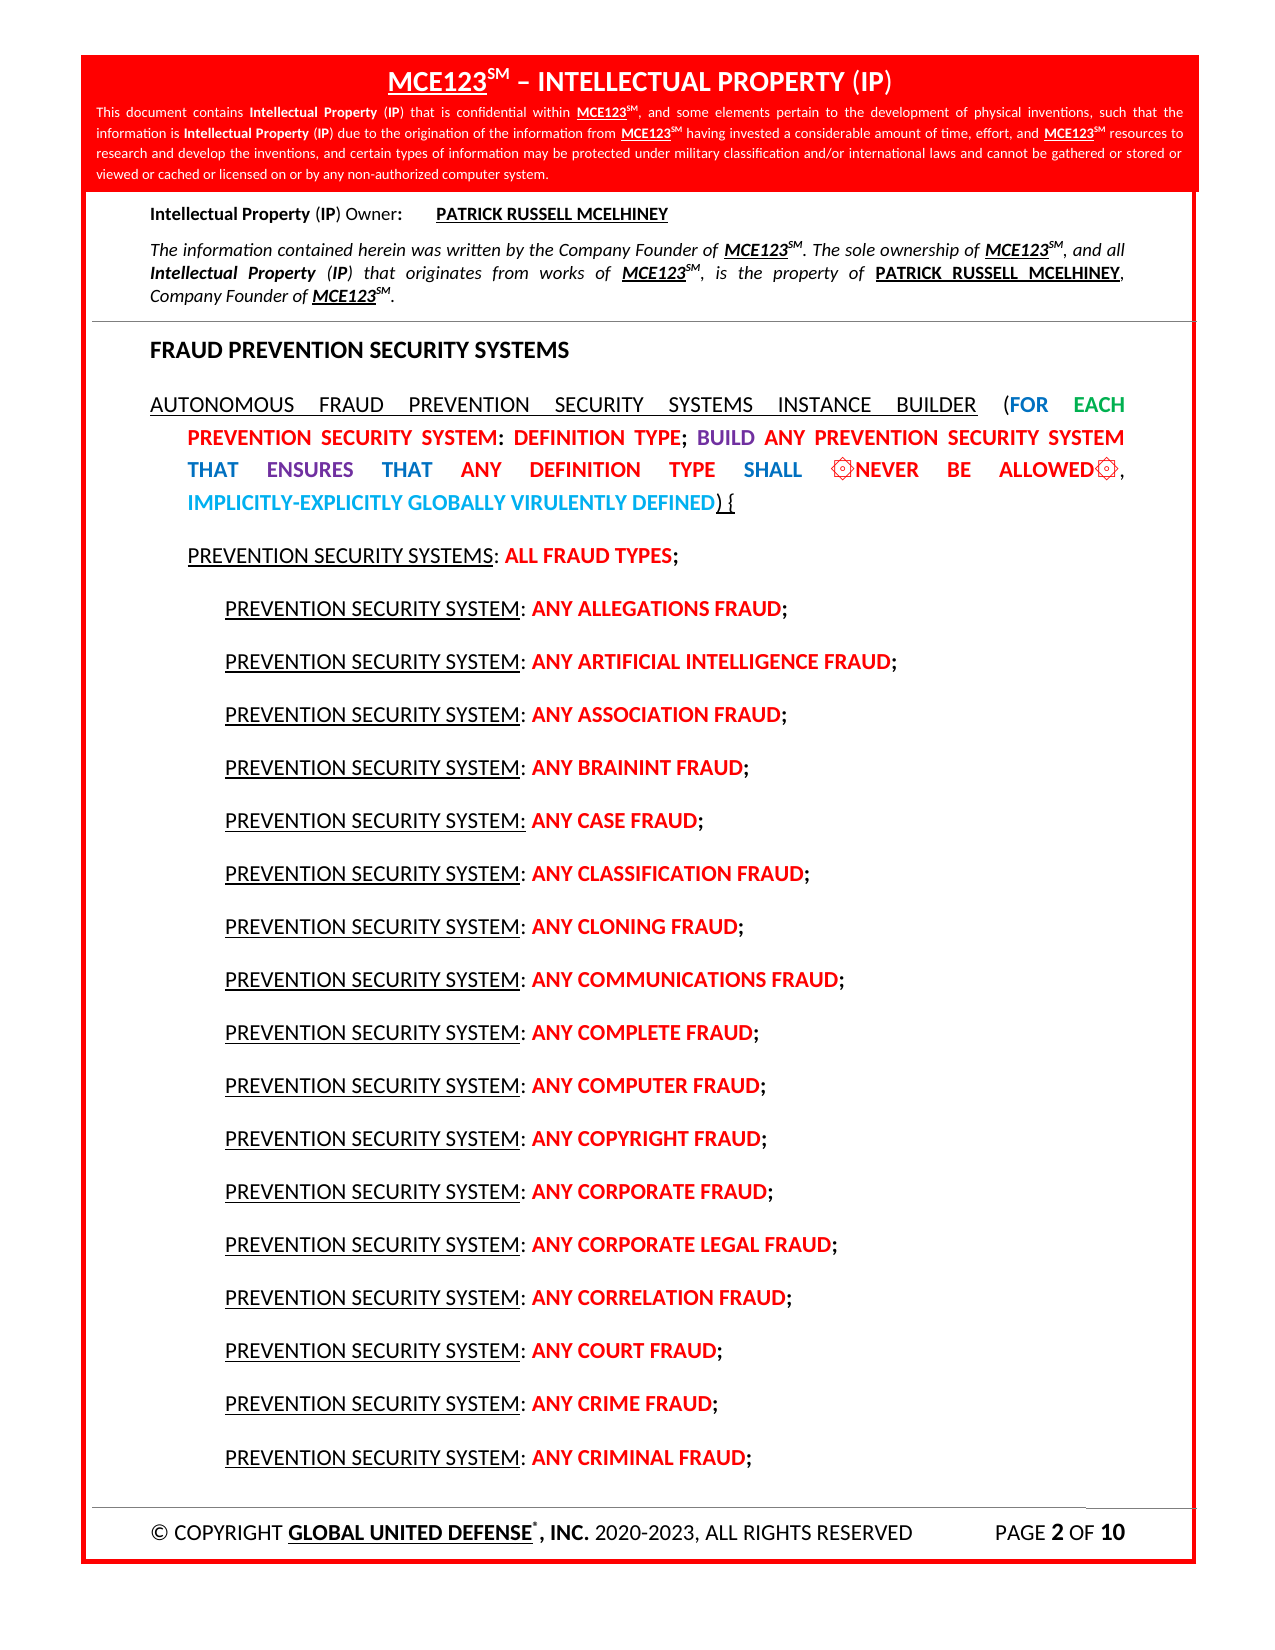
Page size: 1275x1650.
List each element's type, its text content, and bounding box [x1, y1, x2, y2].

text PREVENTION SECURITY SYSTEM: ANY BRAININT FRAUD; [187, 753, 1125, 781]
text PREVENTION SECURITY SYSTEM: ANY CORRELATION FRAUD; [187, 1283, 1125, 1312]
text PREVENTION SECURITY SYSTEM: ANY CORPORATE LEGAL FRAUD; [187, 1231, 1125, 1258]
text PREVENTION SECURITY SYSTEM: ANY CASE FRAUD; [187, 806, 1125, 834]
text PREVENTION SECURITY SYSTEM: ANY ASSOCIATION FRAUD; [187, 700, 1125, 728]
text PREVENTION SECURITY SYSTEM: ANY CLASSIFICATION FRAUD; [187, 859, 1125, 887]
text PREVENTION SECURITY SYSTEM: ANY COMMUNICATIONS FRAUD; [187, 965, 1125, 993]
text PREVENTION SECURITY SYSTEM: ANY ARTIFICIAL INTELLIGENCE FRAUD; [187, 647, 1125, 675]
text AUTONOMOUS FRAUD PREVENTION SECURITY SYSTEMS INSTANCE BUILDER (FOR EACH PREVENTION SECURITY SYSTEM: DEFINITION TYPE; BUILD ANY PREVENTION SECURITY SYSTEM THAT ENSURES THAT ANY DEFINITION TYPE SHALL ۞NEVER BE ALLOWED۞, IMPLICITLY-EXPLICITLY GLOBALLY VIRULENTLY DEFINED) { [150, 391, 1125, 516]
text FRAUD PREVENTION SECURITY SYSTEMS [150, 335, 1125, 365]
text PREVENTION SECURITY SYSTEM: ANY COMPLETE FRAUD; [187, 1018, 1125, 1046]
text PREVENTION SECURITY SYSTEM: ANY CORPORATE FRAUD; [187, 1177, 1125, 1206]
text PREVENTION SECURITY SYSTEM: ANY ALLEGATIONS FRAUD; [187, 594, 1125, 622]
text PREVENTION SECURITY SYSTEMS: ALL FRAUD TYPES; [187, 541, 1125, 569]
text PREVENTION SECURITY SYSTEM: ANY CRIMINAL FRAUD; [187, 1443, 1125, 1471]
text PREVENTION SECURITY SYSTEM: ANY COMPUTER FRAUD; [187, 1071, 1125, 1099]
text PREVENTION SECURITY SYSTEM: ANY COPYRIGHT FRAUD; [187, 1124, 1125, 1152]
text PREVENTION SECURITY SYSTEM: ANY CRIME FRAUD; [187, 1389, 1125, 1418]
text PREVENTION SECURITY SYSTEM: ANY CLONING FRAUD; [187, 912, 1125, 940]
text PREVENTION SECURITY SYSTEM: ANY COURT FRAUD; [187, 1337, 1125, 1364]
